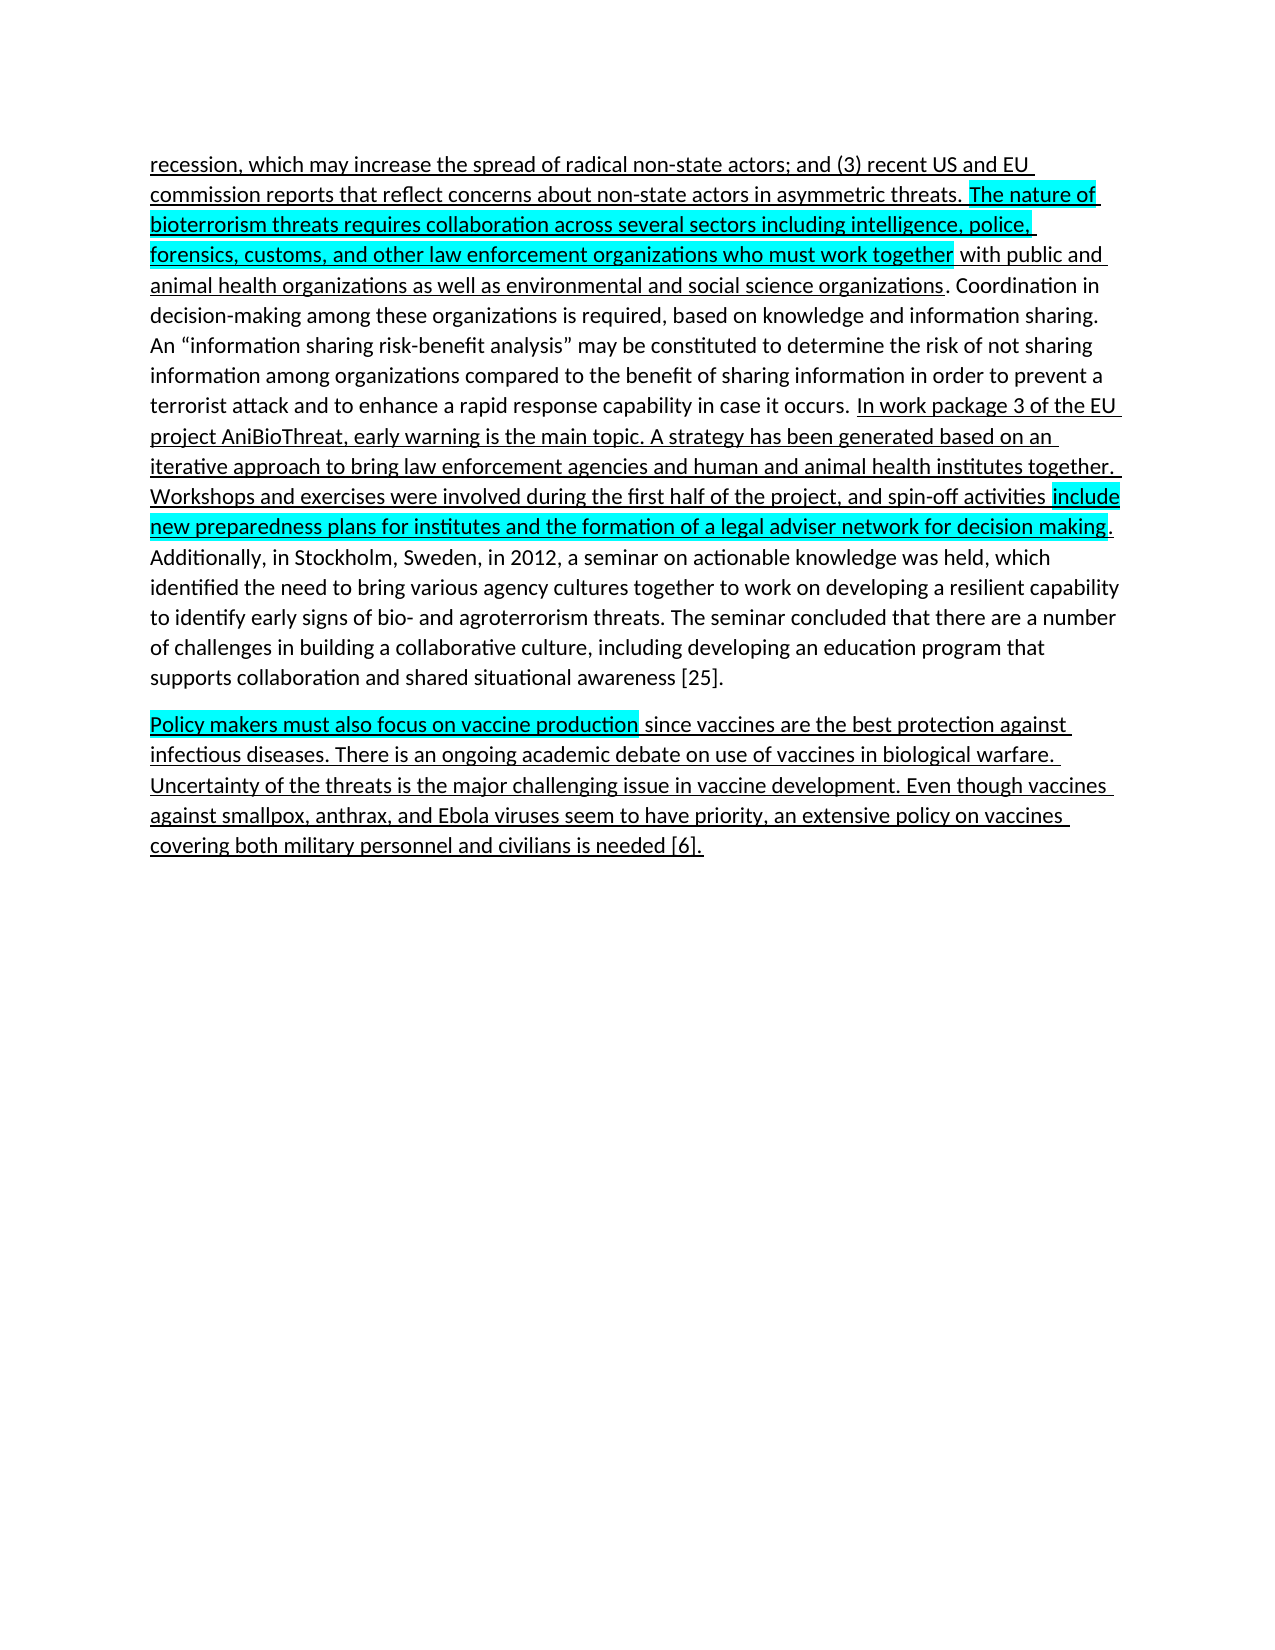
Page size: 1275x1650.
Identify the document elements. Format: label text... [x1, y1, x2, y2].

text Policy makers must also focus on vaccine production since vaccines are the best protection against infectious diseases. There is an ongoing academic debate on use of vaccines in biological warfare. Uncertainty of the threats is the major challenging issue in vaccine development. Even though vaccines against smallpox, anthrax, and Ebola viruses seem to have priority, an extensive policy on vaccines covering both military personnel and civilians is needed [6]. [150, 710, 1125, 859]
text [150, 150, 1125, 692]
